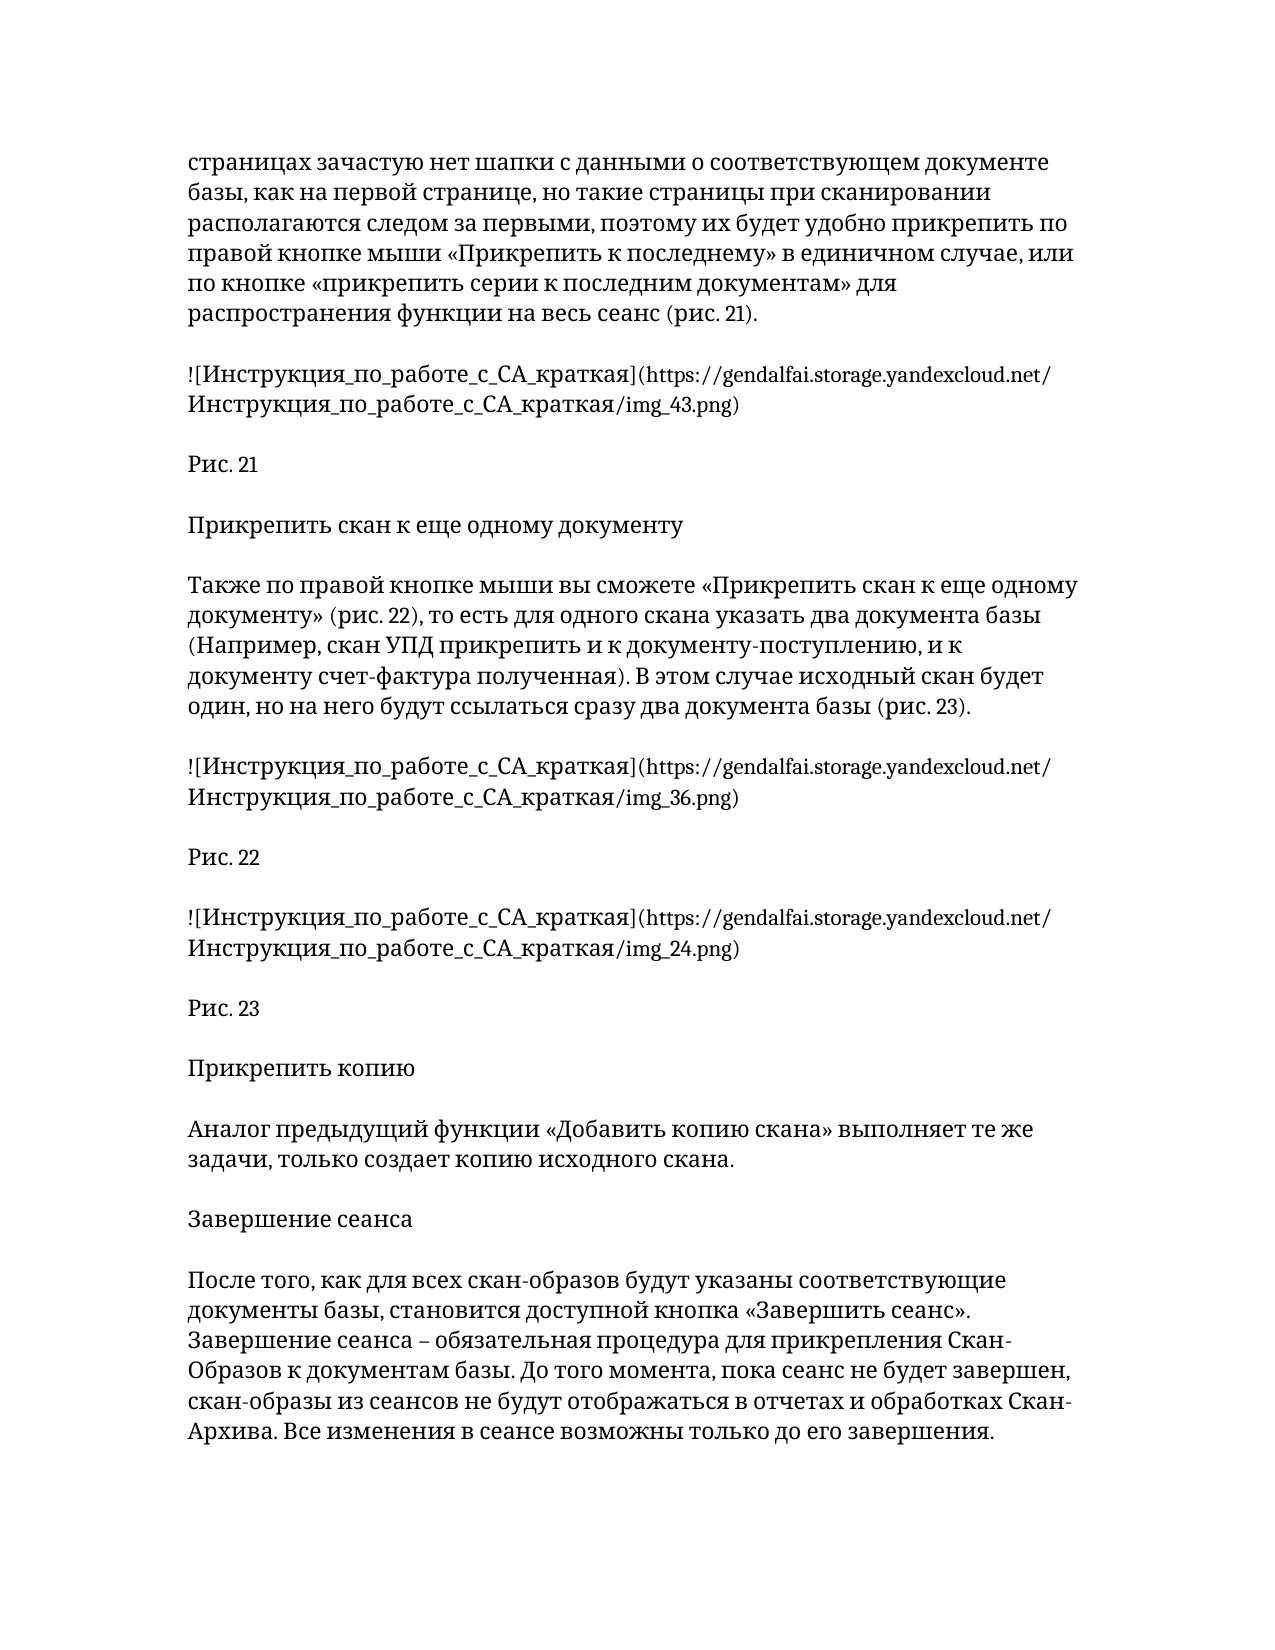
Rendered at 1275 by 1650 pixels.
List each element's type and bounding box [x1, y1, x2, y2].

text [187, 150, 1087, 1475]
